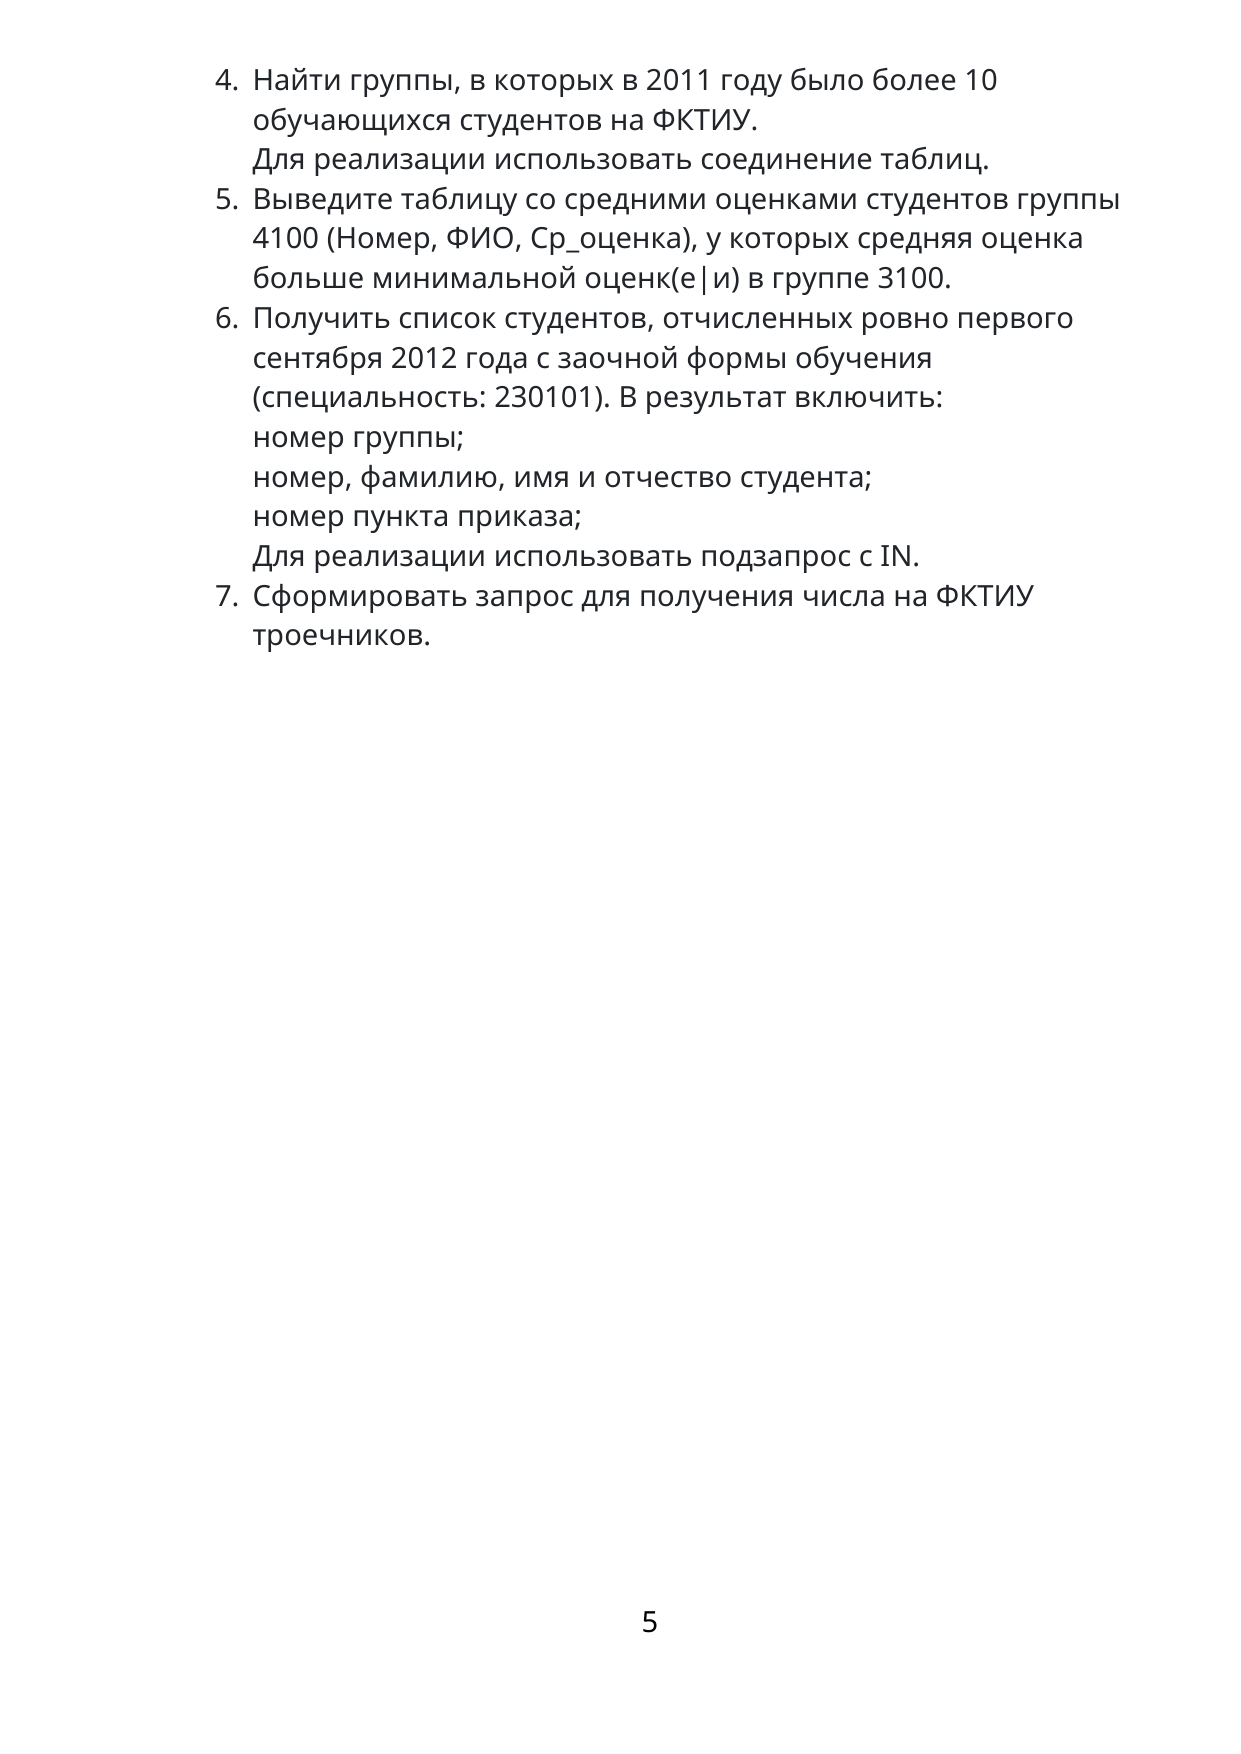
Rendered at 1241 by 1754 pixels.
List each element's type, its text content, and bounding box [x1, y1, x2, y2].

list Выведите таблицу со средними оценками студентов группы 4100 (Номер, ФИО, Ср_оценка), у которых средняя оценка больше минимальной оценк(е|и) в группе 3100. [215, 178, 1122, 297]
list Сформировать запрос для получения числа на ФКТИУ троечников. [215, 575, 1122, 654]
list Найти группы, в которых в 2011 году было более 10 обучающихся студентов на ФКТИУ. Для реализации использовать соединение таблиц. [215, 59, 1122, 178]
list Получить список студентов, отчисленных ровно первого сентября 2012 года с заочной формы обучения (специальность: 230101). В результат включить: номер группы; номер, фамилию, имя и отчество студента; номер пункта приказа; Для реализации использовать подзапрос с IN. [215, 297, 1122, 575]
